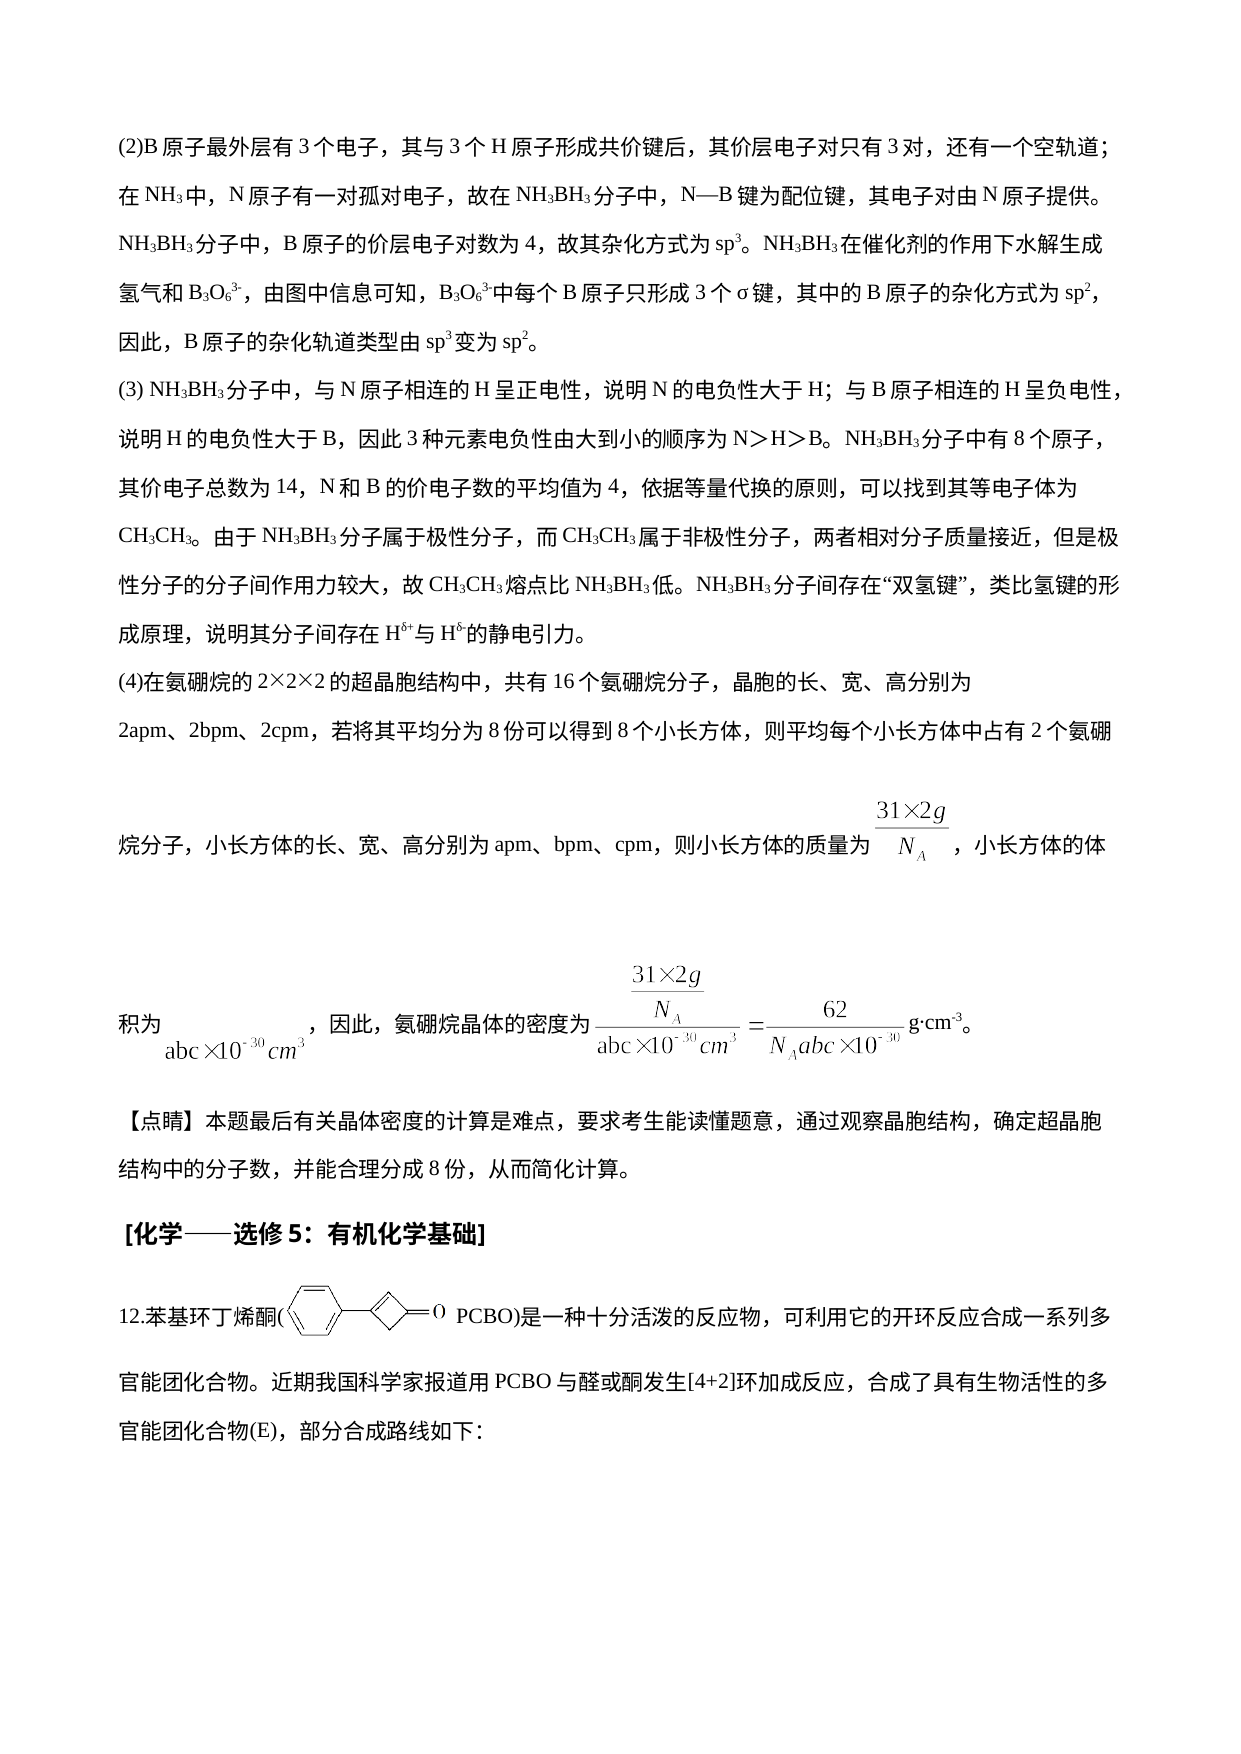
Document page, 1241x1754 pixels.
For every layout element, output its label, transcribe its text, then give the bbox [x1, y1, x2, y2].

picture [284, 1283, 446, 1337]
text (3) NH3BH3分子中，与N原子相连的H呈正电性，说明N的电负性大于H；与B原子相连的H呈负电性，说明H的电负性大于B，因此3种元素电负性由大到小的顺序为N＞H＞B。NH3BH3分子中有8个原子，其价电子总数为14，N和B的价电子数的平均值为4，依据等量代换的原则，可以找到其等电子体为CH3CH3。由于NH3BH3分子属于极性分子，而CH3CH3属于非极性分子，两者相对分子质量接近，但是极性分子的分子间作用力较大，故CH3CH3熔点比NH3BH3低。NH3BH3分子间存在“双氢键”，类比氢键的形成原理，说明其分子间存在Hδ+与Hδ-的静电引力。 [118, 373, 1122, 649]
picture [871, 794, 953, 866]
text 【点睛】本题最后有关晶体密度的计算是难点，要求考生能读懂题意，通过观察晶胞结构，确定超晶胞结构中的分子数，并能合理分成8份，从而简化计算。 [118, 1103, 1122, 1184]
text (2)B原子最外层有3个电子，其与3个H原子形成共价键后，其价层电子对只有3对，还有一个空轨道；在NH3中，N原子有一对孤对电子，故在NH3BH3分子中，N—B键为配位键，其电子对由N原子提供。NH3BH3分子中，B原子的价层电子对数为4，故其杂化方式为sp3。NH3BH3在催化剂的作用下水解生成氢气和B3O63-，由图中信息可知，B3O63-中每个B原子只形成3个σ键，其中的B原子的杂化方式为sp2，因此，B原子的杂化轨道类型由sp3变为sp2。 [118, 129, 1122, 357]
text 12.苯基环丁烯酮( PCBO)是一种十分活泼的反应物，可利用它的开环反应合成一系列多官能团化合物。近期我国科学家报道用PCBO与醛或酮发生[4+2]环加成反应，合成了具有生物活性的多官能团化合物(E)，部分合成路线如下： [118, 1283, 1122, 1446]
text [化学——选修5：有机化学基础] [118, 1200, 1122, 1265]
picture [161, 1031, 307, 1065]
picture [591, 957, 909, 1065]
text (4)在氨硼烷的222的超晶胞结构中，共有16个氨硼烷分子，晶胞的长、宽、高分别为2apm、2bpm、2cpm，若将其平均分为8份可以得到8个小长方体，则平均每个小长方体中占有2个氨硼烷分子，小长方体的长、宽、高分别为apm、bpm、cpm，则小长方体的质量为，小长方体的体积为，因此，氨硼烷晶体的密度为g∙cm-3。 [118, 665, 1122, 1087]
